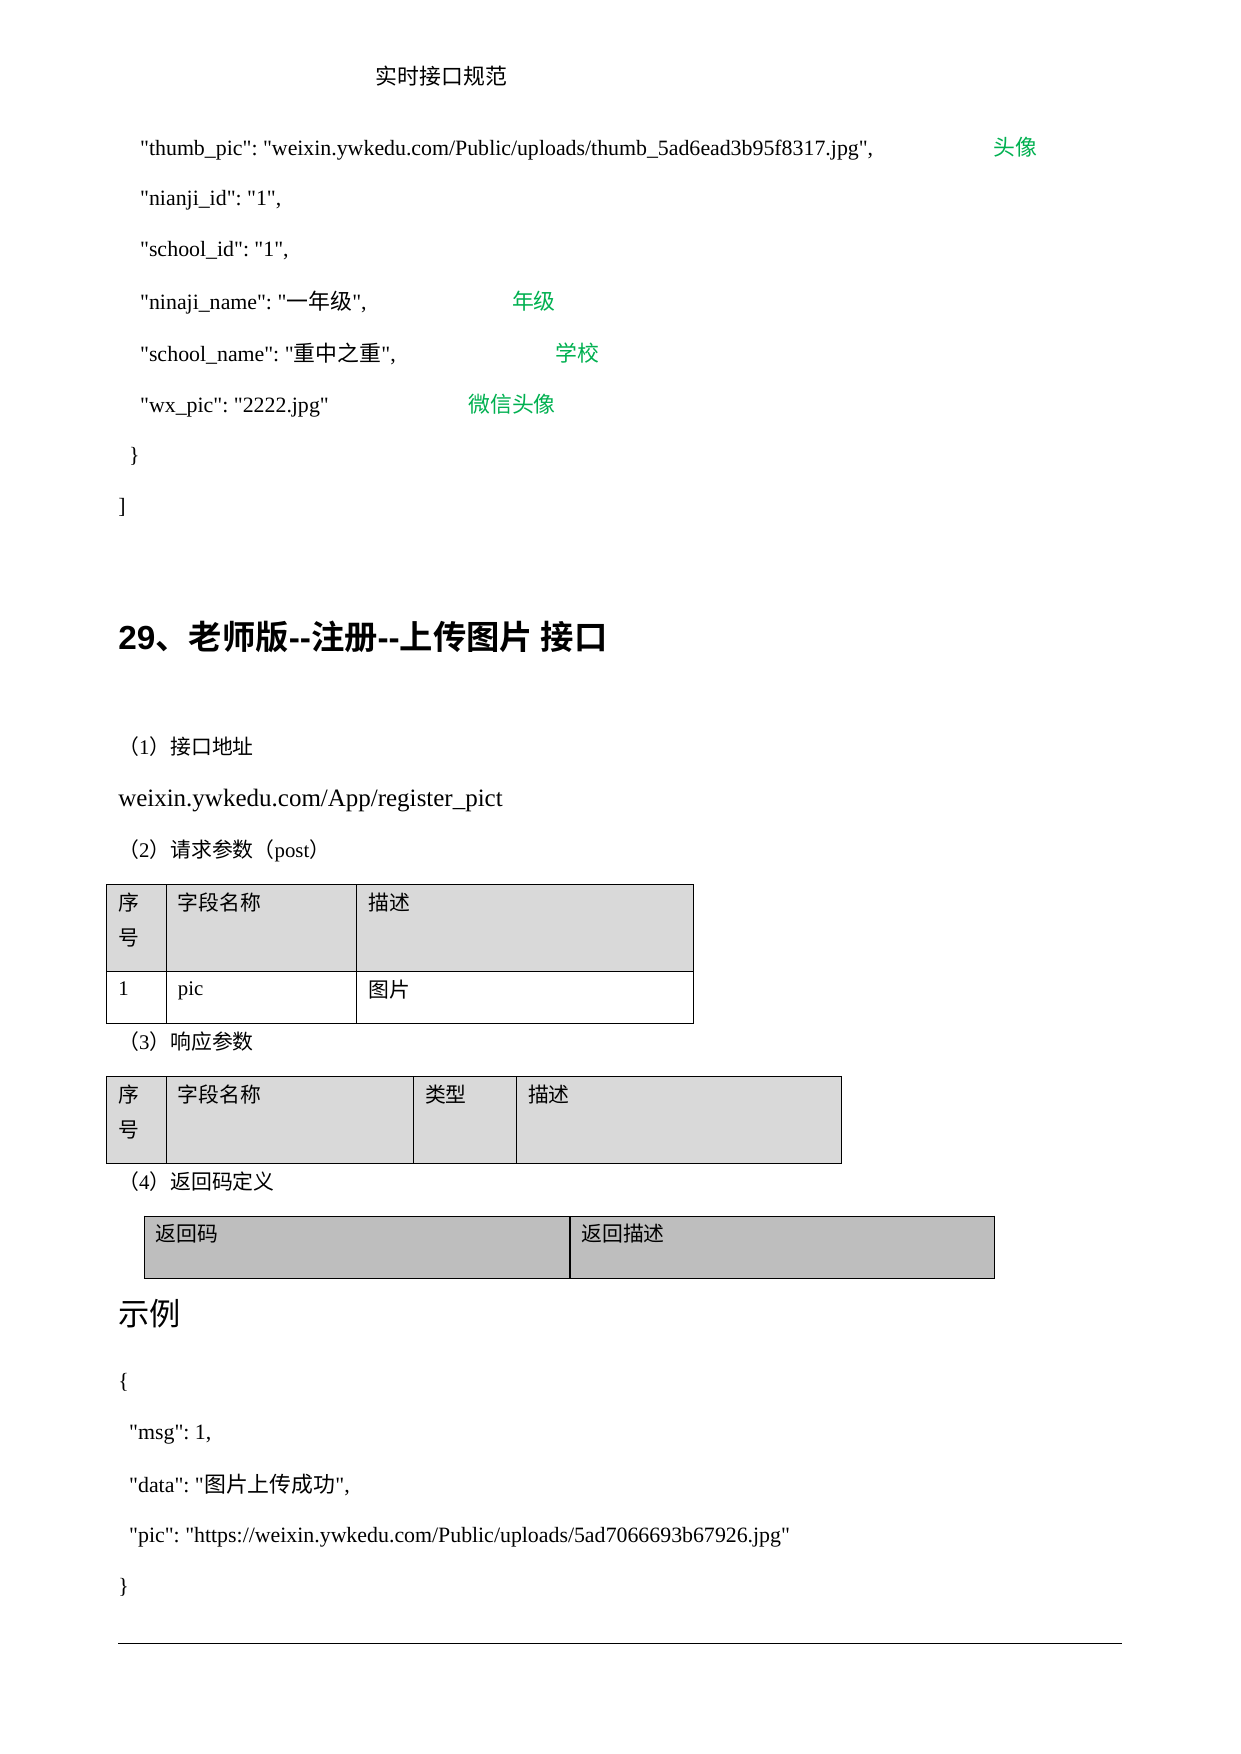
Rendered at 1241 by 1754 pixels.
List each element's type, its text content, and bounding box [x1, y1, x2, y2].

list "pic": "https://weixin.ywkedu.com/Public/uploads/5ad7066693b67926.jpg" [118, 1518, 1122, 1550]
list "msg": 1, [118, 1415, 1122, 1448]
table_header 序号 [107, 885, 166, 971]
text 示例 [118, 1279, 1122, 1344]
subtitle 29、老师版--注册--上传图片 接口 [118, 602, 1122, 667]
list "data": "图片上传成功", [118, 1466, 1122, 1499]
text weixin.ywkedu.com/App/register_pict [118, 781, 1122, 813]
text （2）请求参数（post） [118, 832, 1122, 865]
list "thumb_pic": "weixin.ywkedu.com/Public/uploads/thumb_5ad6ead3b95f8317.jpg", 头像 [118, 129, 1122, 162]
list "school_name": "重中之重", 学校 [118, 335, 1122, 368]
list ] [118, 489, 1122, 522]
text （4）返回码定义 [118, 1164, 1122, 1196]
table_header 返回描述 [571, 1217, 994, 1278]
list "school_id": "1", [118, 232, 1122, 265]
list "nianji_id": "1", [118, 181, 1122, 214]
text （1）接口地址 [118, 729, 1122, 762]
list } [118, 438, 1122, 471]
table_header 字段名称 [167, 1077, 413, 1163]
table_cell 图片 [357, 972, 693, 1023]
table_header 序号 [107, 1077, 166, 1163]
table_header 类型 [414, 1077, 516, 1163]
table_cell 1 [107, 972, 166, 1023]
table_header 描述 [517, 1077, 841, 1163]
list "ninaji_name": "一年级", 年级 [118, 283, 1122, 316]
list } [118, 1569, 1122, 1602]
table_cell pic [167, 972, 356, 1023]
table_header 描述 [357, 885, 693, 971]
table_header 返回码 [145, 1217, 569, 1278]
text （3）响应参数 [118, 1024, 1122, 1057]
table_header 字段名称 [167, 885, 356, 971]
list "wx_pic": "2222.jpg" 微信头像 [118, 387, 1122, 419]
list { [118, 1364, 1122, 1396]
